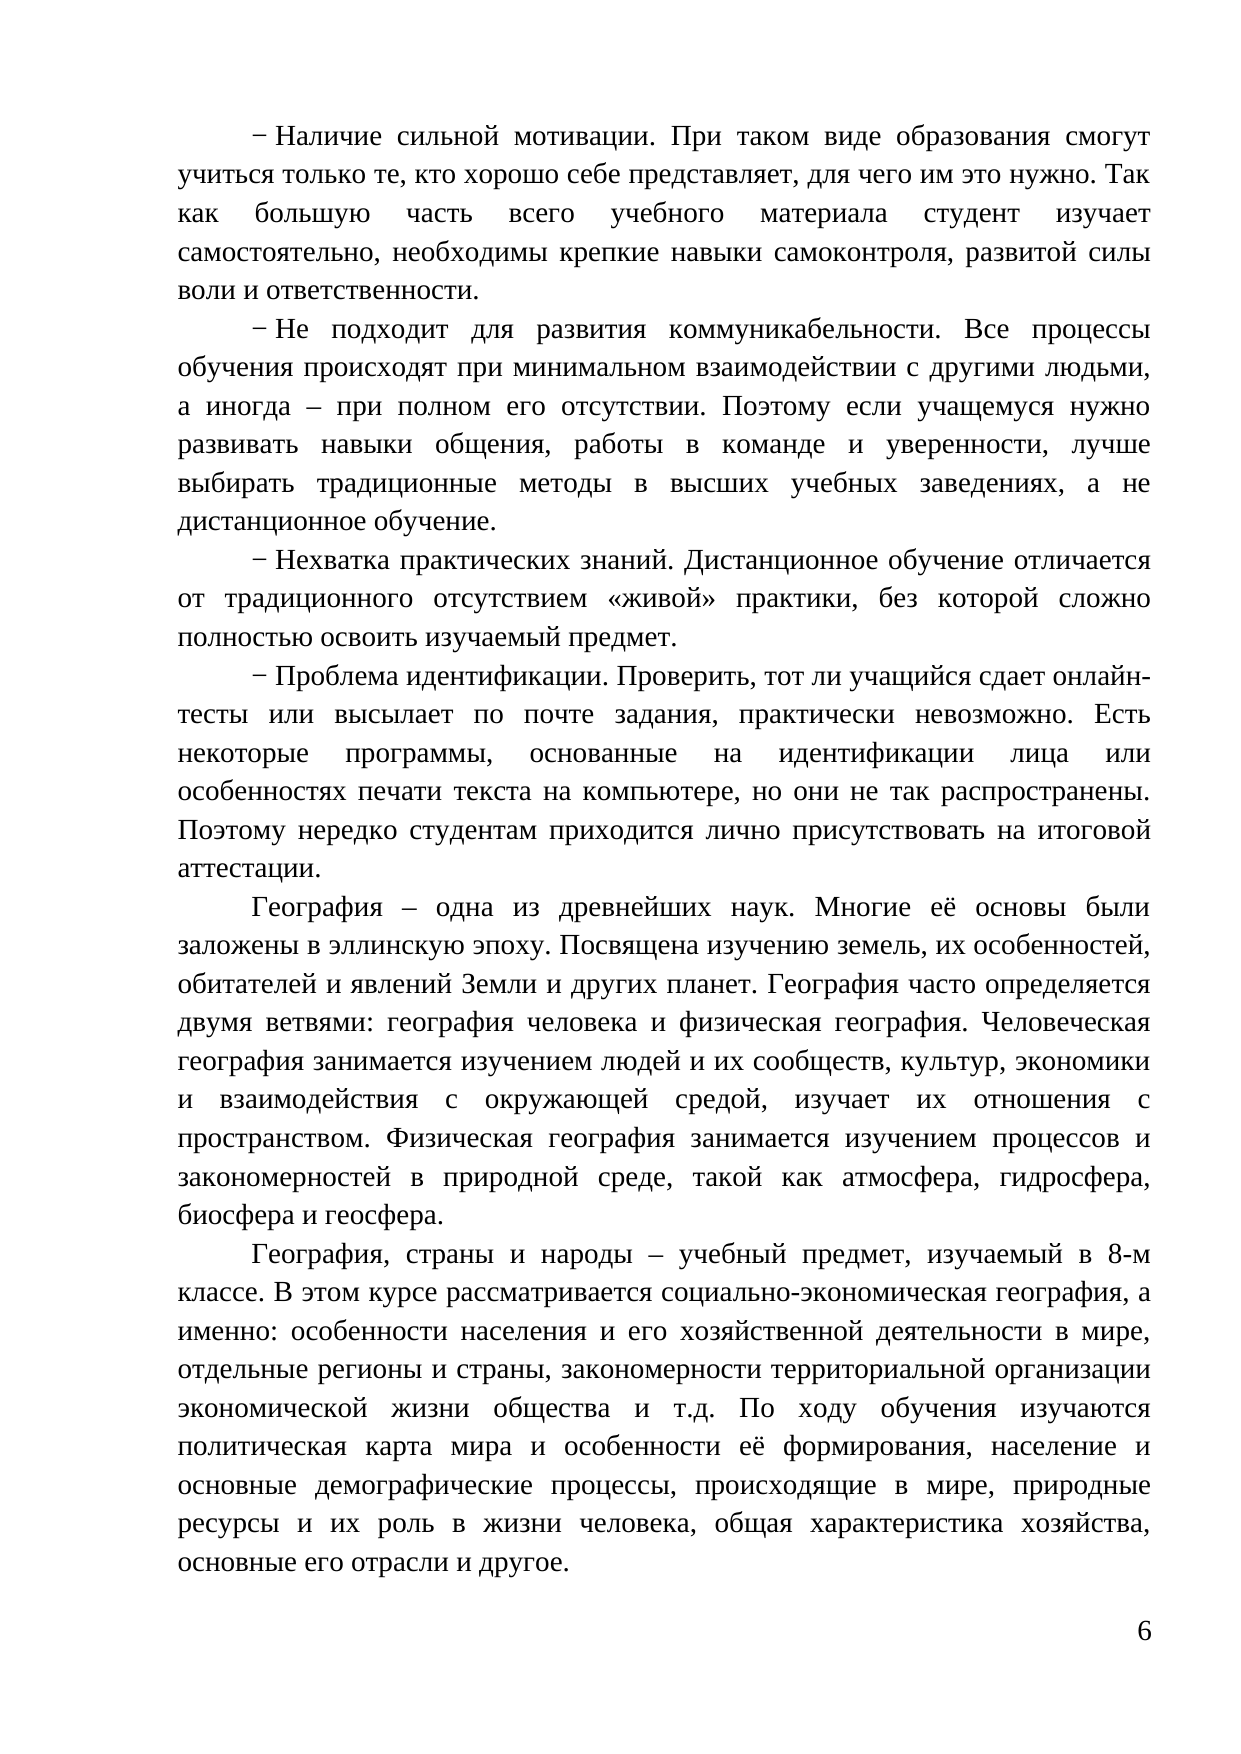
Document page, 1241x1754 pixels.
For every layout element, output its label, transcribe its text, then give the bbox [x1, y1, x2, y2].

list Не подходит для развития коммуникабельности. Все процессы обучения происходят при минимальном взаимодействии с другими людьми, а иногда – при полном его отсутствии. Поэтому если учащемуся нужно развивать навыки общения, работы в команде и уверенности, лучше выбирать традиционные методы в высших учебных заведениях, а не дистанционное обучение. [177, 311, 1152, 537]
list География, страны и народы – учебный предмет, изучаемый в 8-м классе. В этом курсе рассматривается социально-экономическая география, а именно: особенности населения и его хозяйственной деятельности в мире, отдельные регионы и страны, закономерности территориальной организации экономической жизни общества и т.д. По ходу обучения изучаются политическая карта мира и особенности её формирования, население и основные демографические процессы, происходящие в мире, природные ресурсы и их роль в жизни человека, общая характеристика хозяйства, основные его отрасли и другое. [177, 1236, 1152, 1578]
list Проблема идентификации. Проверить, тот ли учащийся сдает онлайн-тесты или высылает по почте задания, практически невозможно. Есть некоторые программы, основанные на идентификации лица или особенностях печати текста на компьютере, но они не так распространены. Поэтому нередко студентам приходится лично присутствовать на итоговой аттестации. [177, 658, 1152, 884]
list Наличие сильной мотивации. При таком виде образования смогут учиться только те, кто хорошо себе представляет, для чего им это нужно. Так как большую часть всего учебного материала студент изучает самостоятельно, необходимы крепкие навыки самоконтроля, развитой силы воли и ответственности. [177, 118, 1152, 306]
list География – одна из древнейших наук. Многие её основы были заложены в эллинскую эпоху. Посвящена изучению земель, их особенностей, обитателей и явлений Земли и других планет. География часто определяется двумя ветвями: география человека и физическая география. Человеческая география занимается изучением людей и их сообществ, культур, экономики и взаимодействия с окружающей средой, изучает их отношения с пространством. Физическая география занимается изучением процессов и закономерностей в природной среде, такой как атмосфера, гидросфера, биосфера и геосфера. [177, 889, 1152, 1231]
list Нехватка практических знаний. Дистанционное обучение отличается от традиционного отсутствием «живой» практики, без которой сложно полностью освоить изучаемый предмет. [177, 542, 1152, 653]
